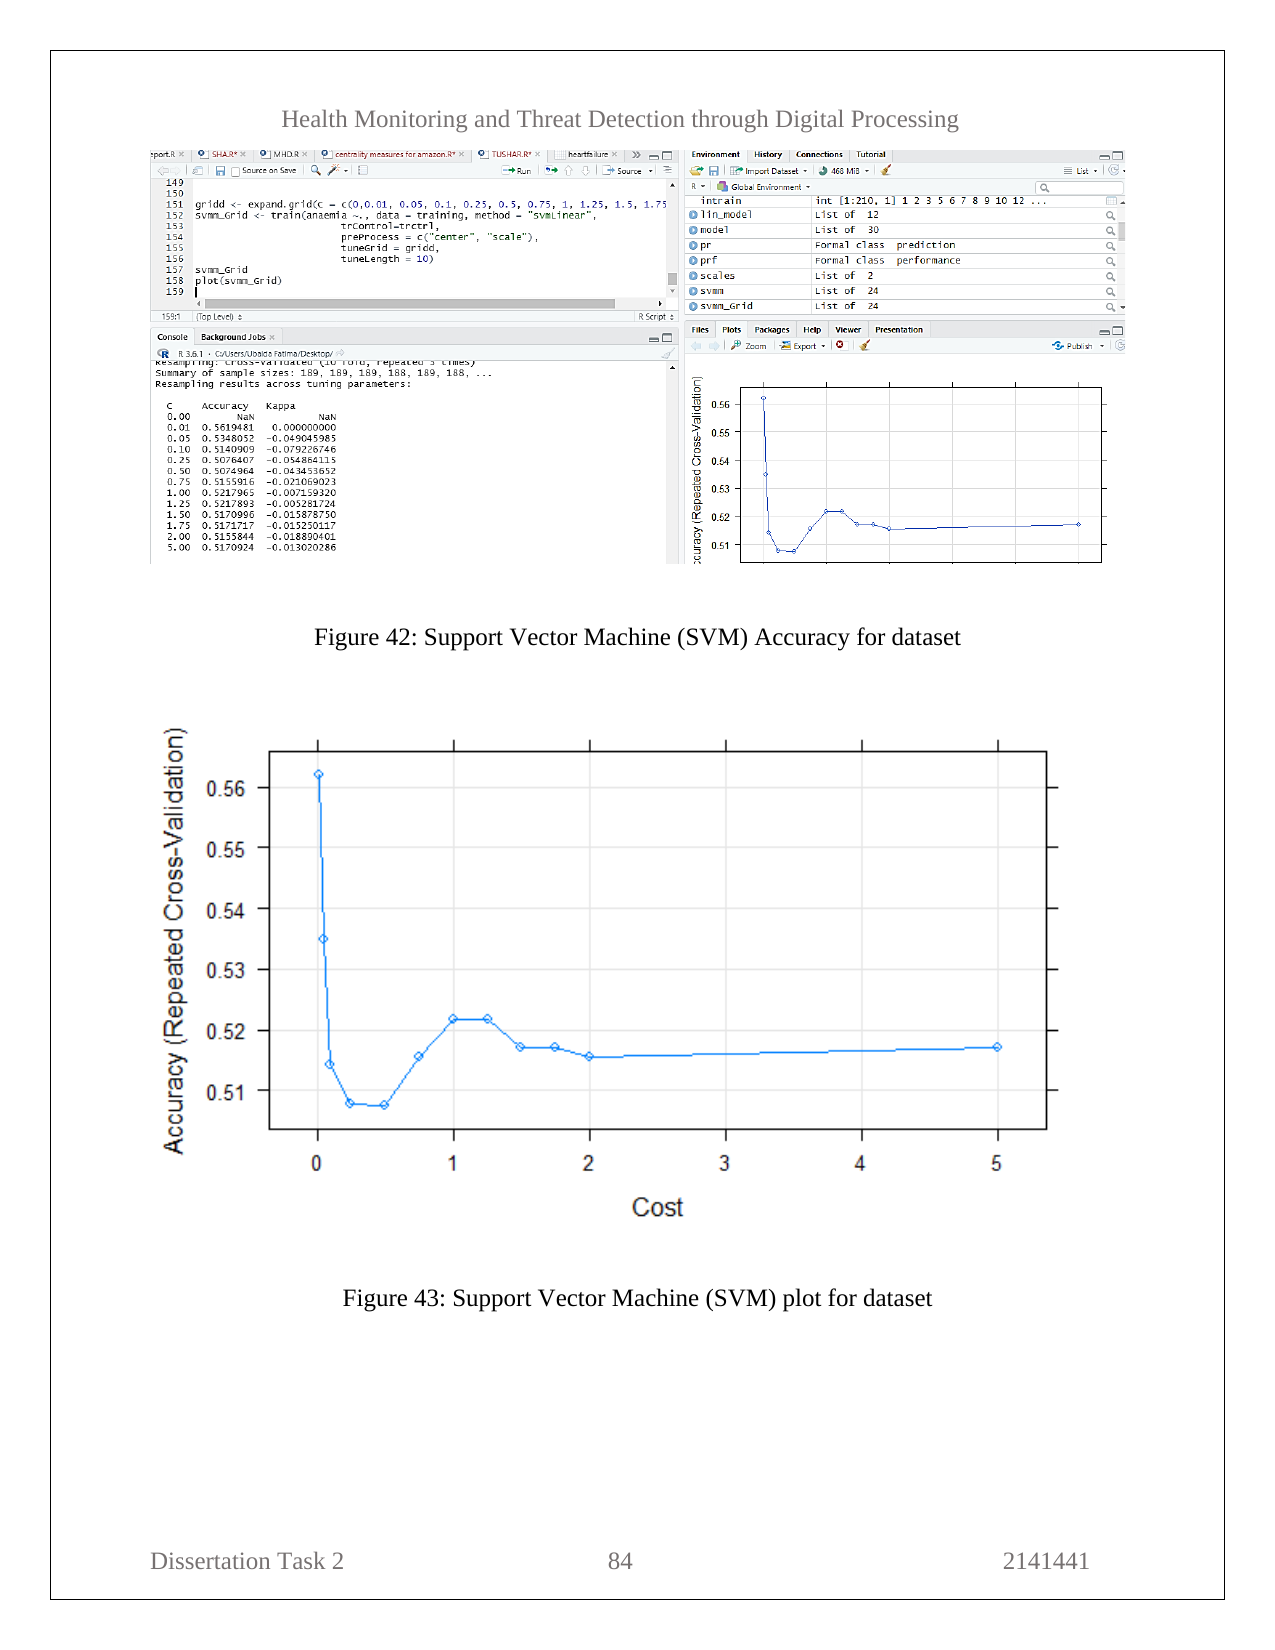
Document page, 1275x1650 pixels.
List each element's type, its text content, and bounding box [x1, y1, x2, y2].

picture [150, 680, 1107, 1240]
text Figure 43: Support Vector Machine (SVM) plot for dataset [150, 1283, 1125, 1312]
text Figure 42: Support Vector Machine (SVM) Accuracy for dataset [150, 622, 1125, 651]
picture [150, 150, 1125, 564]
